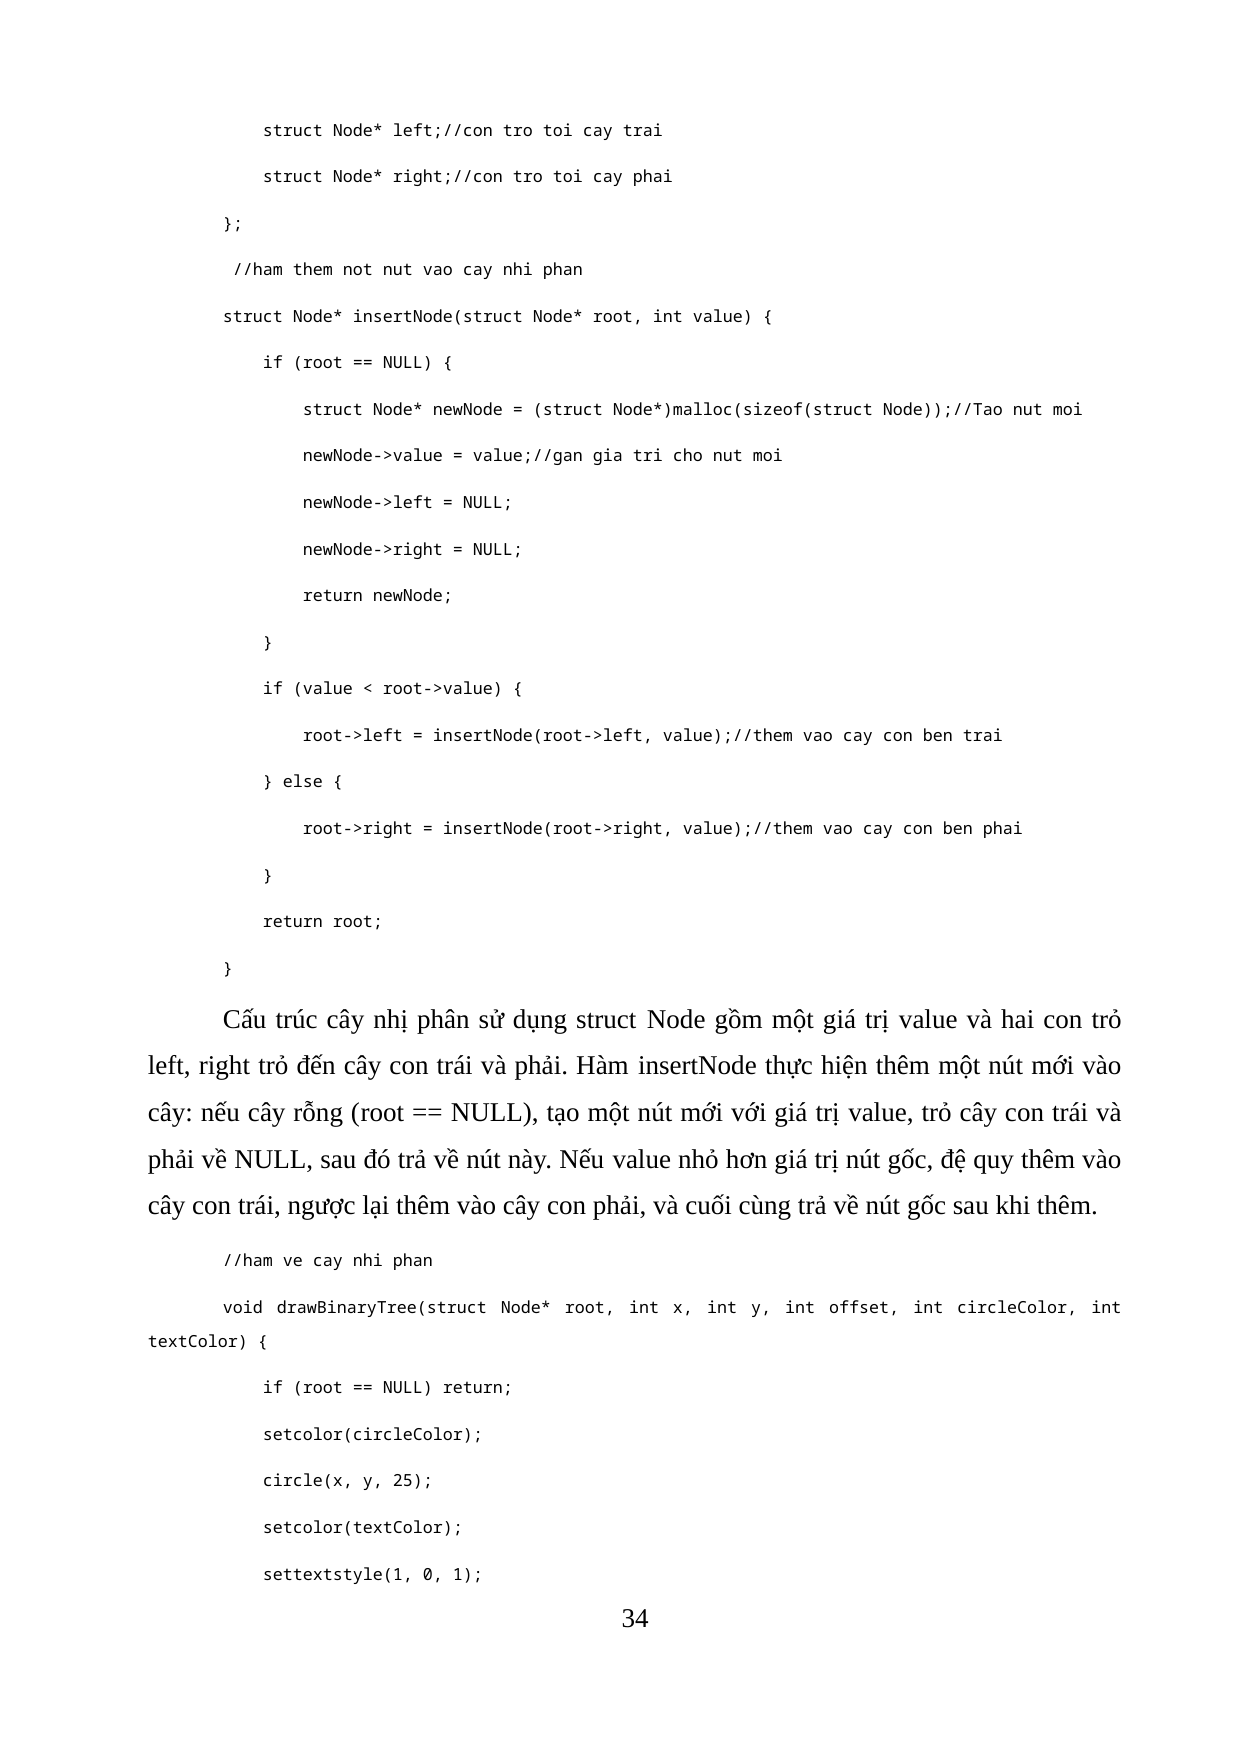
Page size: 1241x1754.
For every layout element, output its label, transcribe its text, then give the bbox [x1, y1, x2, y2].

text struct Node* newNode = (struct Node*)malloc(sizeof(struct Node));//Tao nut moi [148, 397, 1122, 420]
text } [148, 630, 1122, 653]
text root->right = insertNode(root->right, value);//them vao cay con ben phai [148, 817, 1122, 839]
text return root; [148, 910, 1122, 932]
text circle(x, y, 25); [148, 1469, 1122, 1492]
text }; [148, 211, 1122, 234]
text } else { [148, 770, 1122, 793]
text struct Node* right;//con tro toi cay phai [148, 165, 1122, 187]
text newNode->left = NULL; [148, 491, 1122, 513]
text } [148, 863, 1122, 886]
text newNode->right = NULL; [148, 537, 1122, 560]
text //ham them not nut vao cay nhi phan [148, 258, 1122, 281]
text return newNode; [148, 584, 1122, 606]
text if (value < root->value) { [148, 677, 1122, 699]
text struct Node* left;//con tro toi cay trai [148, 118, 1122, 141]
text } [148, 956, 1122, 979]
text setcolor(circleColor); [148, 1422, 1122, 1445]
text struct Node* insertNode(struct Node* root, int value) { [148, 304, 1122, 327]
text if (root == NULL) { [148, 351, 1122, 374]
text setcolor(textColor); [148, 1516, 1122, 1538]
text Cấu trúc cây nhị phân sử dụng struct Node gồm một giá trị value và hai con trỏ left, right trỏ đến cây con trái và phải. Hàm insertNode thực hiện thêm một nút mới vào cây: nếu cây rỗng (root == NULL), tạo một nút mới với giá trị value, trỏ cây con trái và phải về NULL, sau đó trả về nút này. Nếu value nhỏ hơn giá trị nút gốc, đệ quy thêm vào cây con trái, ngược lại thêm vào cây con phải, và cuối cùng trả về nút gốc sau khi thêm. [148, 1003, 1122, 1221]
text //ham ve cay nhi phan [148, 1249, 1122, 1271]
text root->left = insertNode(root->left, value);//them vao cay con ben trai [148, 723, 1122, 746]
text settextstyle(1, 0, 1); [148, 1562, 1122, 1585]
text newNode->value = value;//gan gia tri cho nut moi [148, 444, 1122, 467]
text if (root == NULL) return; [148, 1376, 1122, 1398]
text void drawBinaryTree(struct Node* root, int x, int y, int offset, int circleColor, int textColor) { [148, 1295, 1122, 1352]
